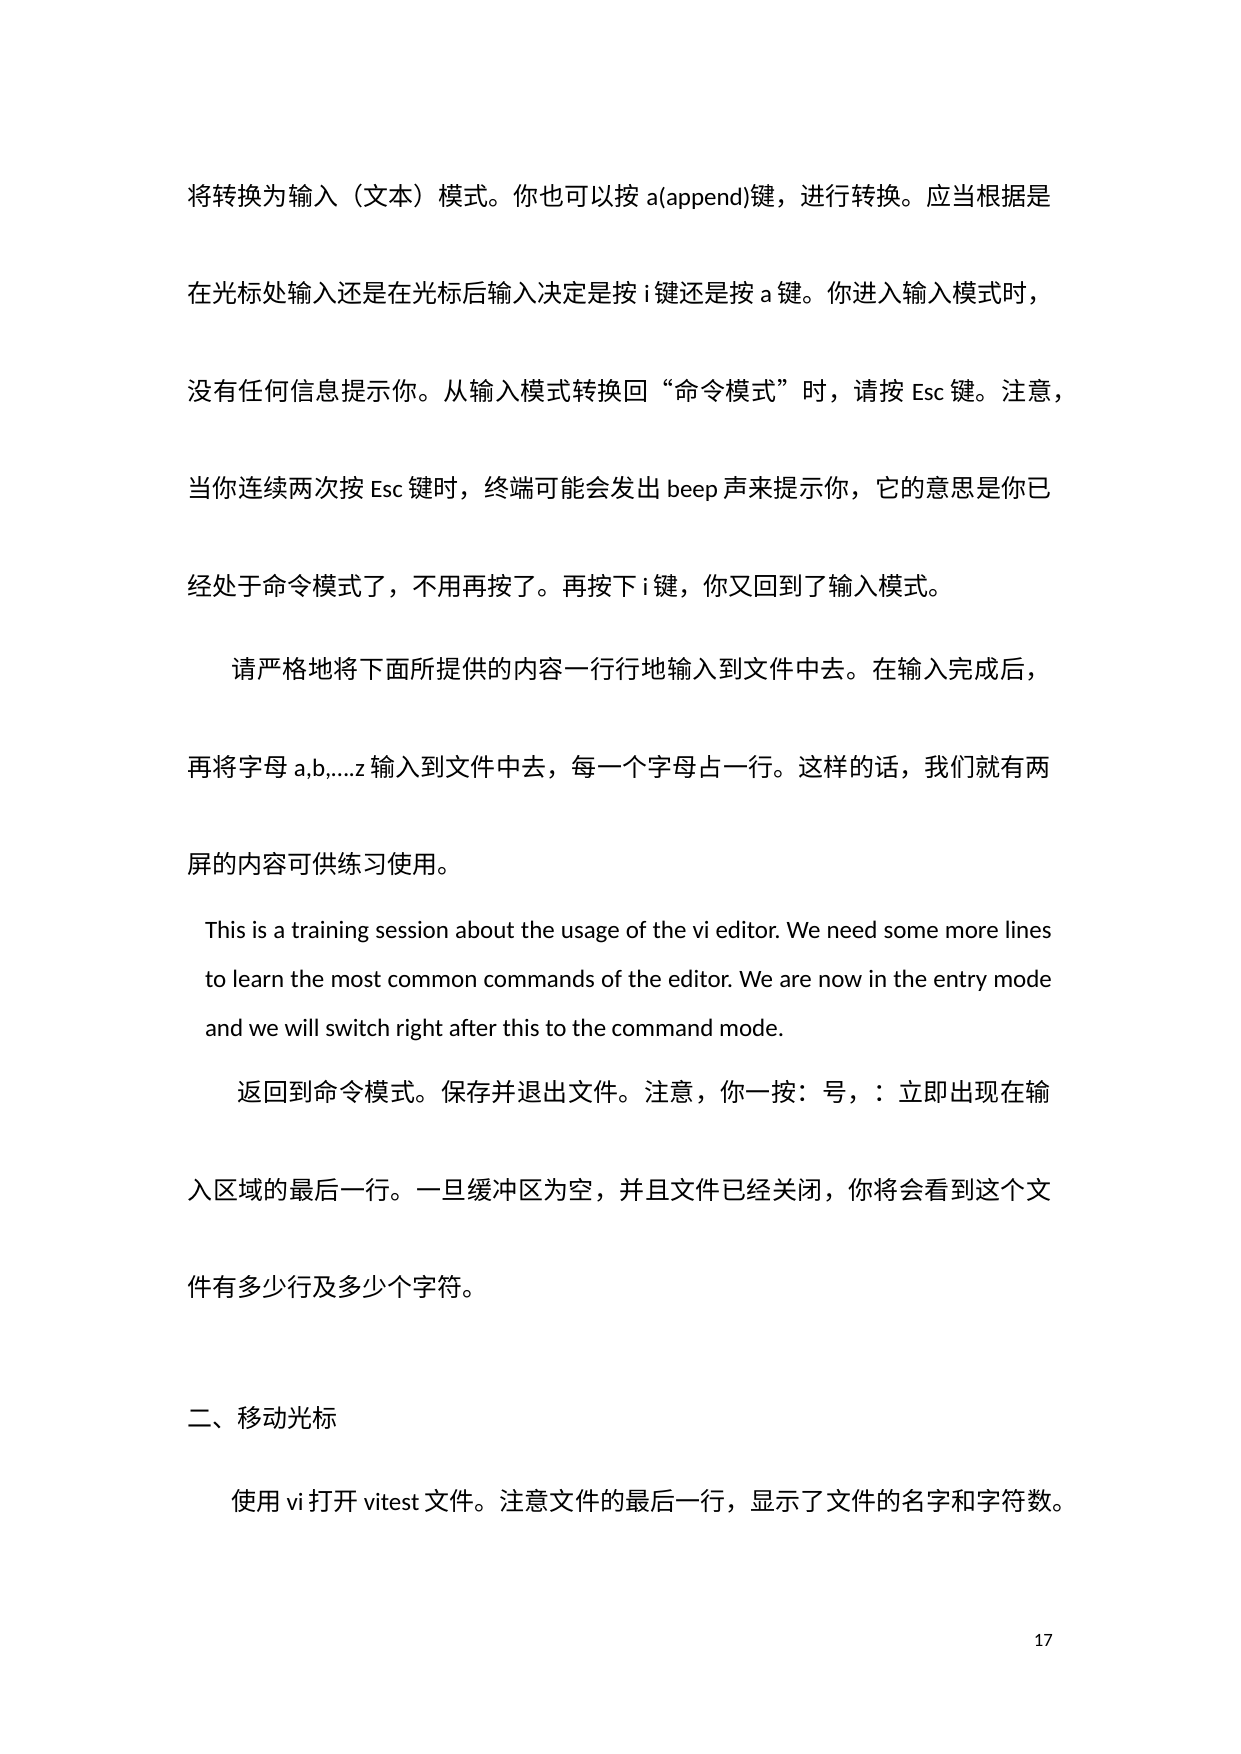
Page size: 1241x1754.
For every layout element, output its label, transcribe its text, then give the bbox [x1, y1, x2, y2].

text This is a training session about the usage of the vi editor. We need some more lines to learn the most common commands of the editor. We are now in the entry mode and we will switch right after this to the command mode. [205, 913, 1053, 1043]
text 返回到命令模式。保存并退出文件。注意，你一按：号，：立即出现在输入区域的最后一行。一旦缓冲区为空，并且文件已经关闭，你将会看到这个文件有多少行及多少个字符。 [187, 1058, 1053, 1318]
subtitle 二、移动光标 [187, 1384, 1053, 1449]
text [187, 1467, 1053, 1532]
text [187, 162, 1053, 617]
text 请严格地将下面所提供的内容一行行地输入到文件中去。在输入完成后，再将字母a,b,….z输入到文件中去，每一个字母占一行。这样的话，我们就有两屏的内容可供练习使用。 [187, 635, 1053, 895]
